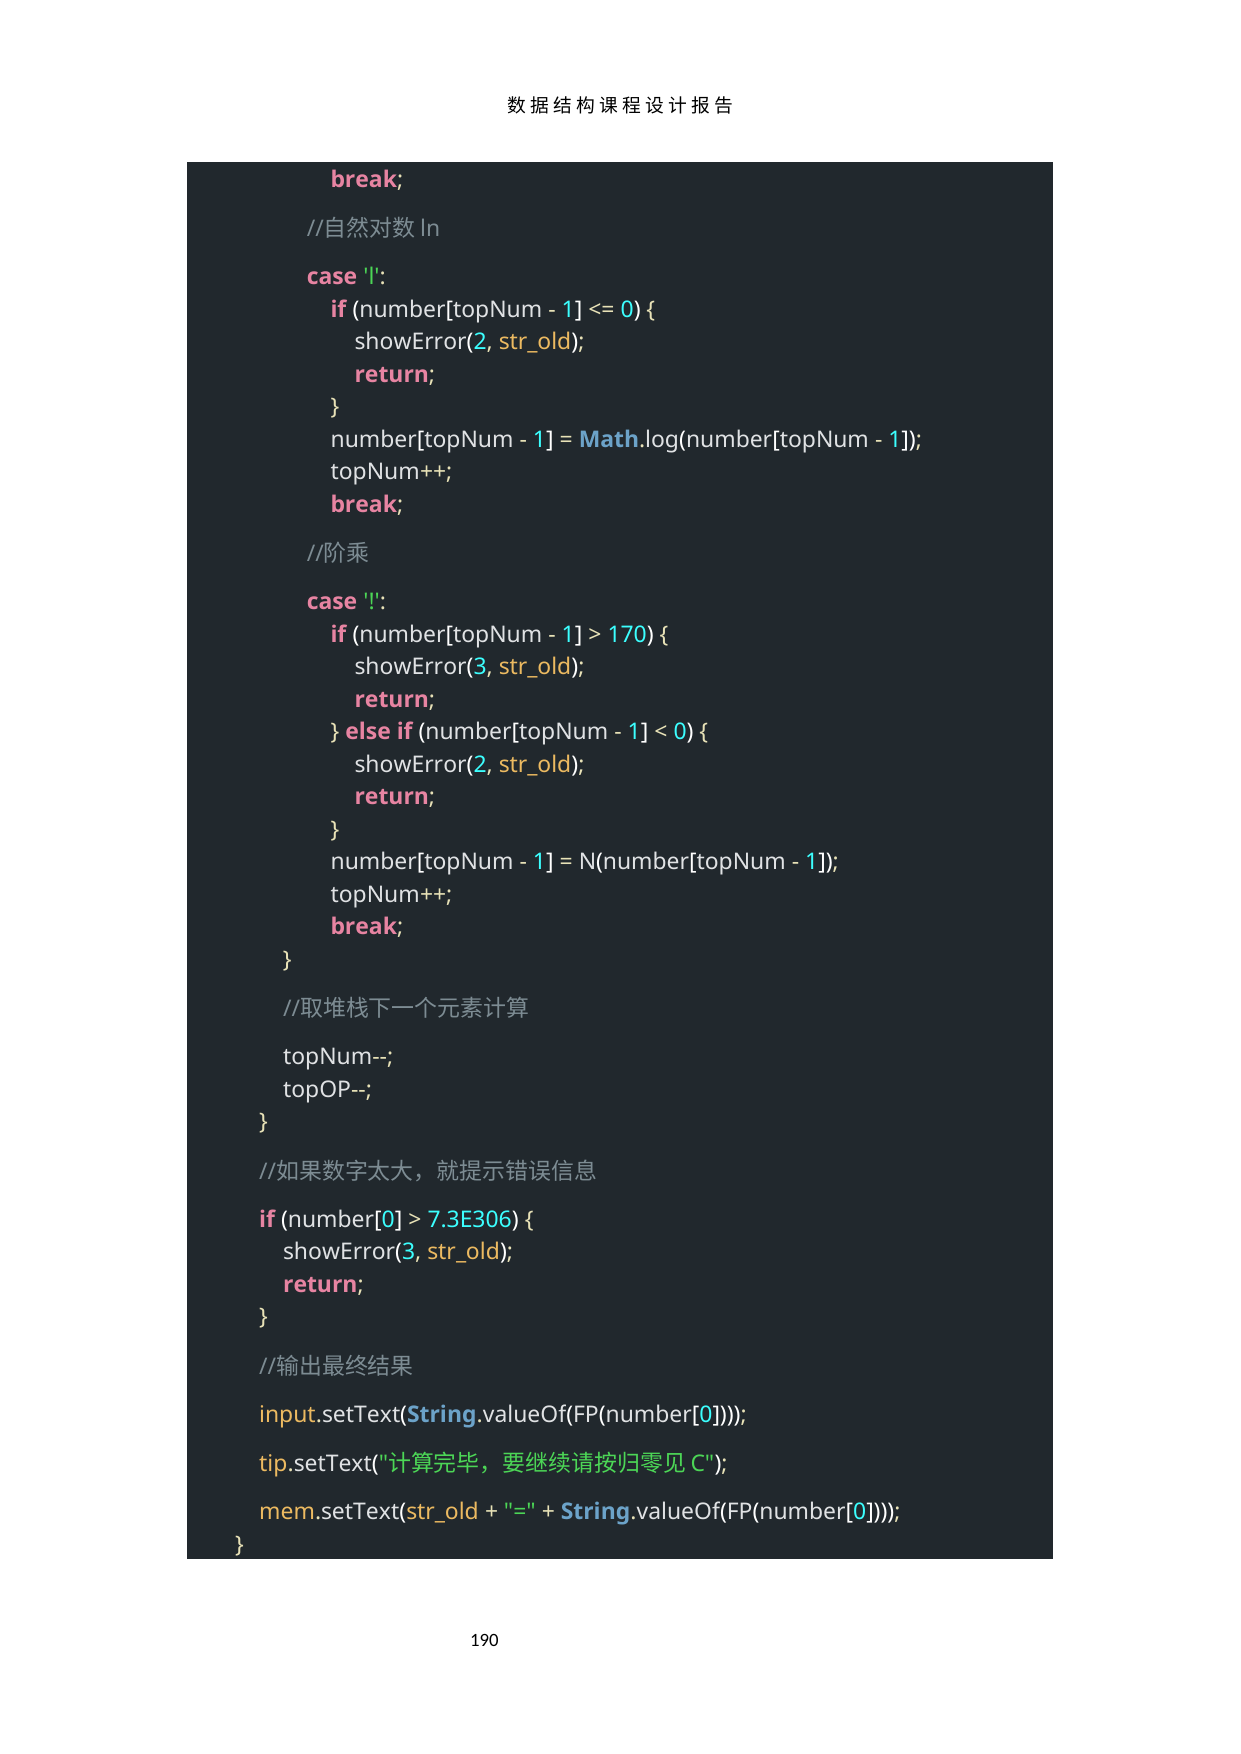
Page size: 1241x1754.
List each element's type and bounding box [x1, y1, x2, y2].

text [187, 162, 1053, 1559]
